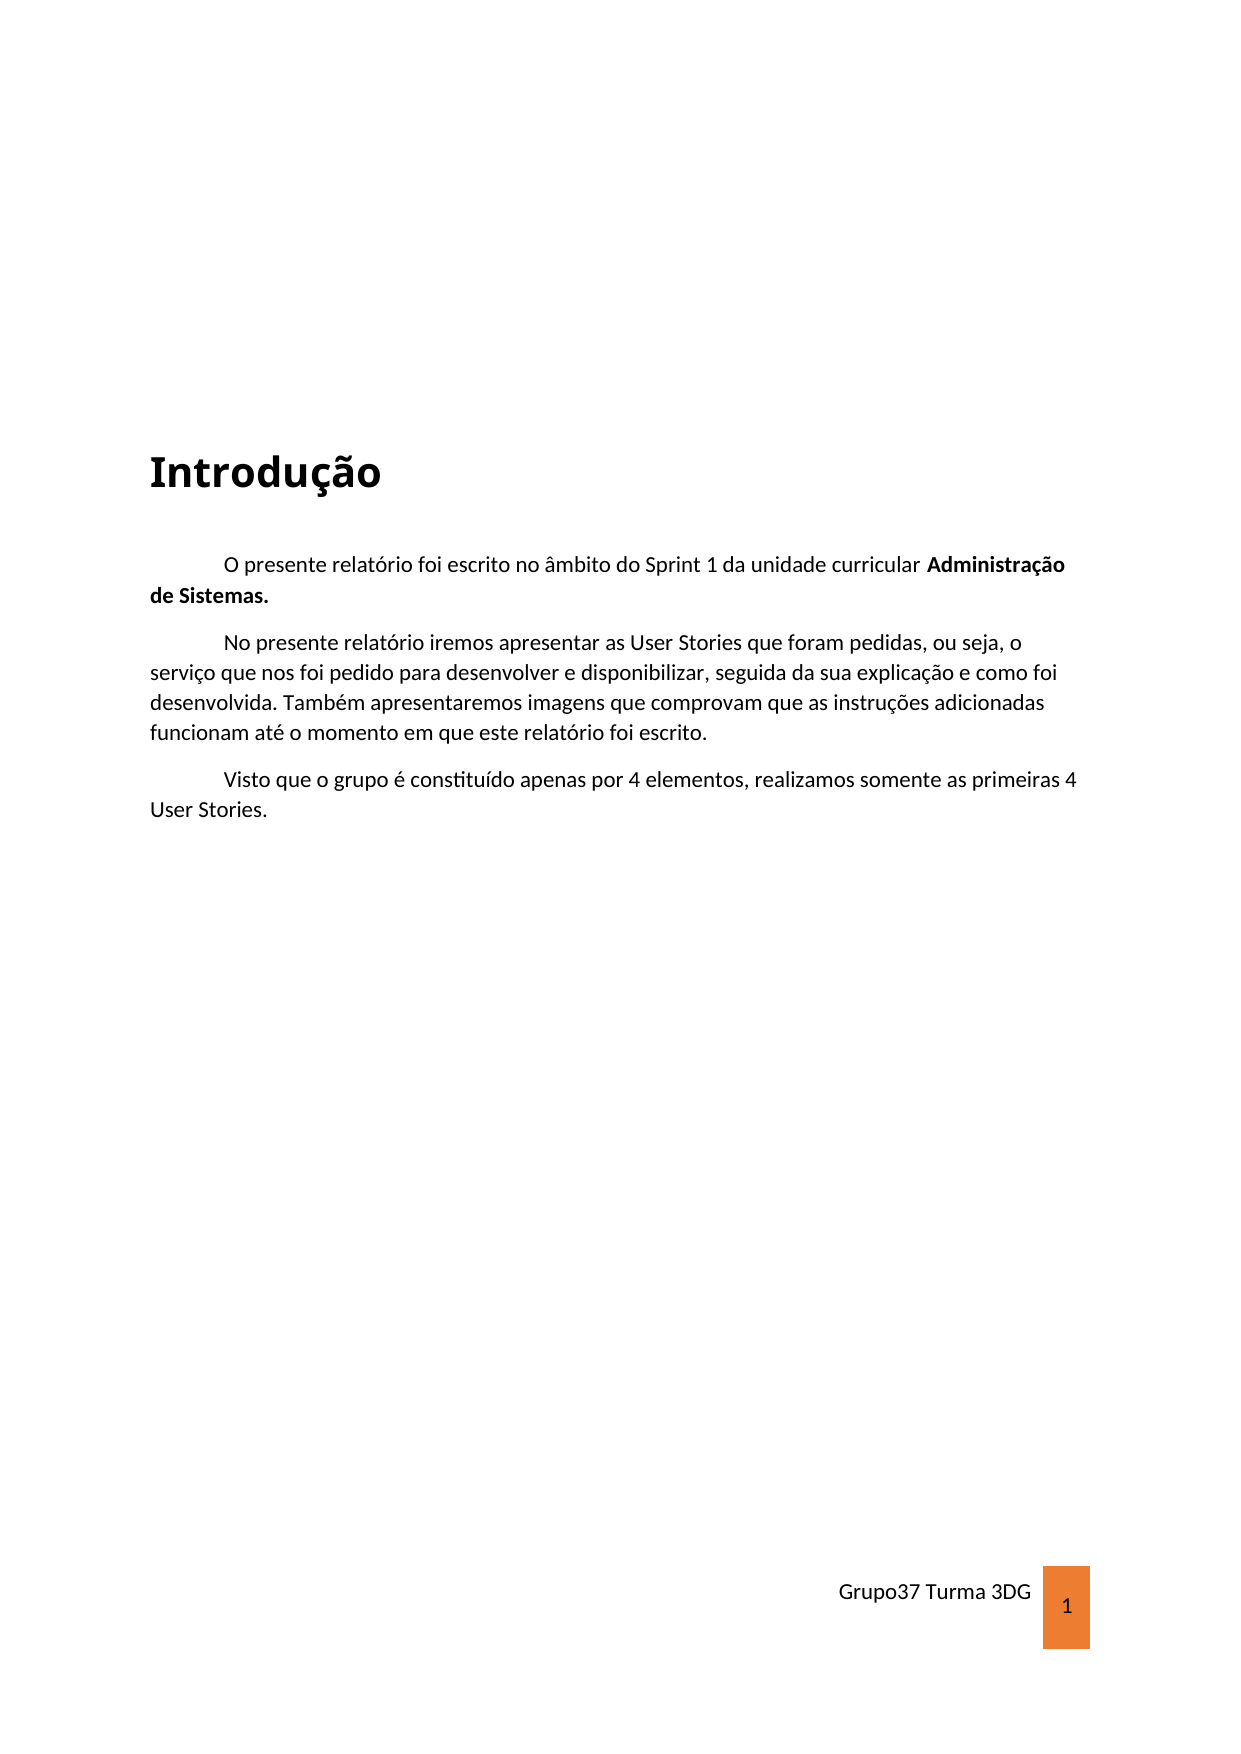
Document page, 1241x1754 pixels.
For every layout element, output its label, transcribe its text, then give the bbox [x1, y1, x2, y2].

text O presente relatório foi escrito no âmbito do Sprint 1 da unidade curricular Administração de Sistemas. [150, 551, 1090, 609]
text Visto que o grupo é constituído apenas por 4 elementos, realizamos somente as primeiras 4 User Stories. [150, 765, 1090, 823]
subtitle Introdução [150, 442, 1090, 499]
text No presente relatório iremos apresentar as User Stories que foram pedidas, ou seja, o serviço que nos foi pedido para desenvolver e disponibilizar, seguida da sua explicação e como foi desenvolvida. Também apresentaremos imagens que comprovam que as instruções adicionadas funcionam até o momento em que este relatório foi escrito. [150, 628, 1090, 746]
